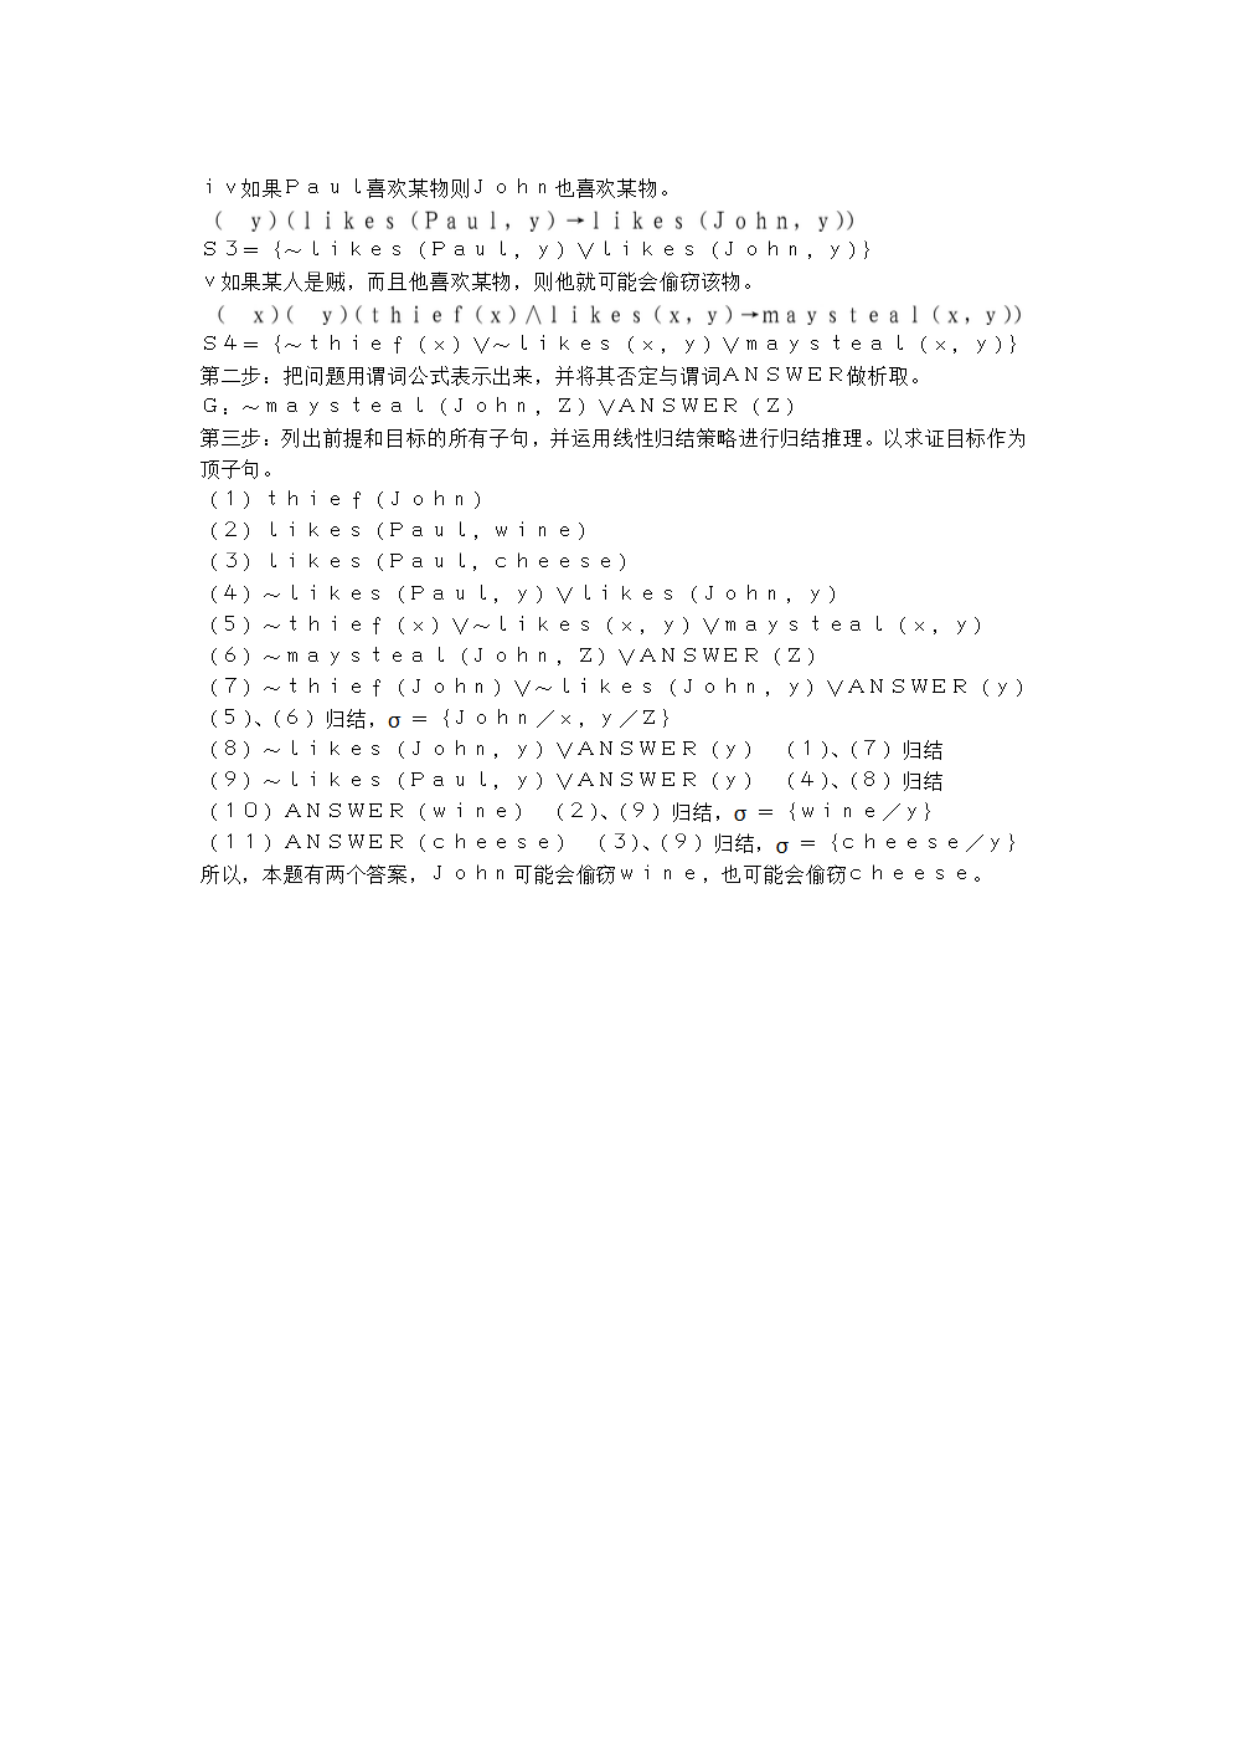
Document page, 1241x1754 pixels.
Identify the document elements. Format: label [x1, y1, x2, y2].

picture [187, 162, 1053, 898]
